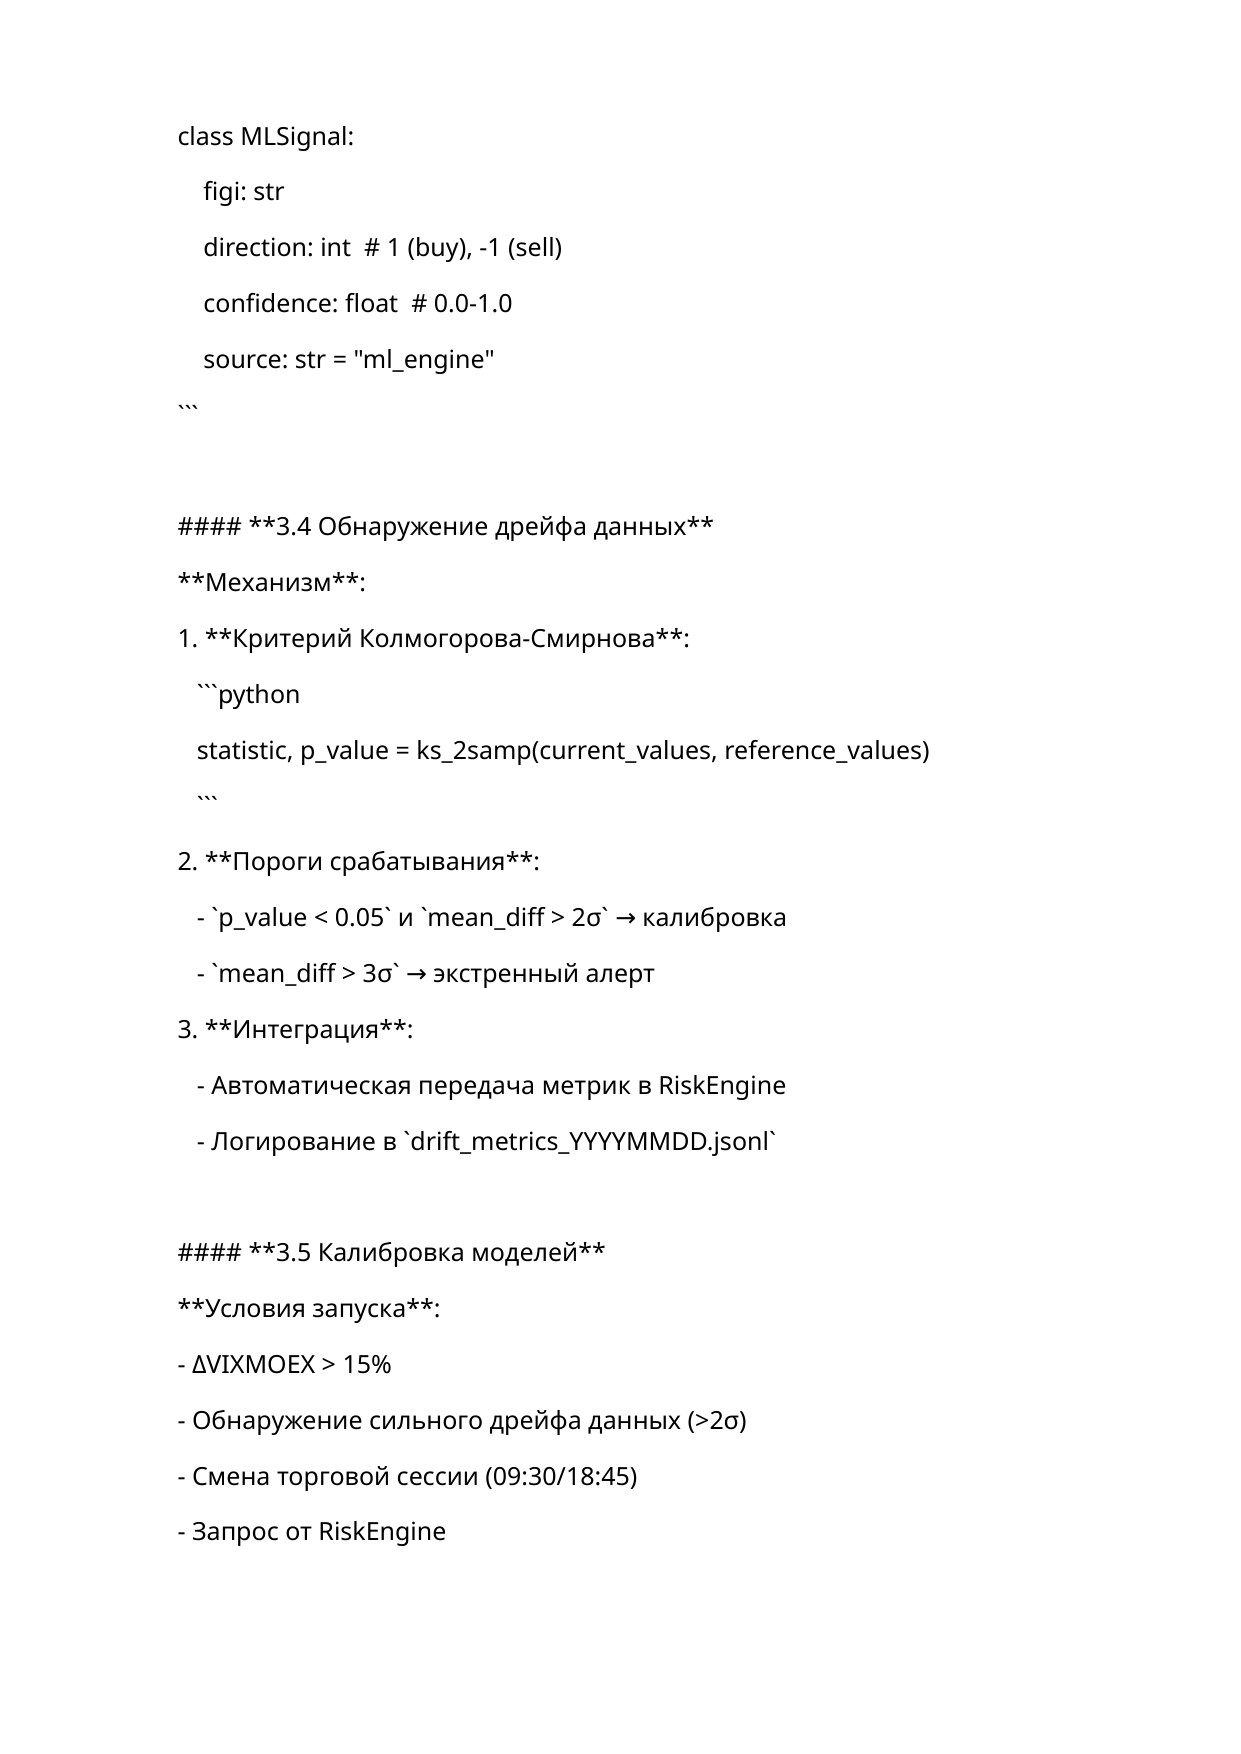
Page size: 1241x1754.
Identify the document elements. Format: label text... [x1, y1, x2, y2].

text class MLSignal: [177, 118, 1152, 152]
text **Механизм**: [177, 565, 1152, 599]
text statistic, p_value = ks_2samp(current_values, reference_values) [177, 732, 1152, 766]
text - Обнаружение сильного дрейфа данных (>2σ) [177, 1402, 1152, 1436]
text ```python [177, 676, 1152, 711]
text confidence: float # 0.0-1.0 [177, 286, 1152, 320]
text ``` [177, 397, 1152, 431]
text direction: int # 1 (buy), -1 (sell) [177, 230, 1152, 264]
text source: str = "ml_engine" [177, 341, 1152, 376]
text **Условия запуска**: [177, 1291, 1152, 1325]
text #### **3.5 Калибровка моделей** [177, 1235, 1152, 1269]
text #### **3.4 Обнаружение дрейфа данных** [177, 509, 1152, 543]
text - `mean_diff > 3σ` → экстренный алерт [177, 956, 1152, 990]
text - Запрос от RiskEngine [177, 1514, 1152, 1548]
text 2. **Пороги срабатывания**: [177, 844, 1152, 878]
text 1. **Критерий Колмогорова-Смирнова**: [177, 621, 1152, 655]
text - `p_value < 0.05` и `mean_diff > 2σ` → калибровка [177, 900, 1152, 934]
text 3. **Интеграция**: [177, 1011, 1152, 1046]
text figi: str [177, 174, 1152, 208]
text - ΔVIXMOEX > 15% [177, 1346, 1152, 1381]
text - Логирование в `drift_metrics_YYYYMMDD.jsonl` [177, 1123, 1152, 1157]
text ``` [177, 788, 1152, 822]
text - Автоматическая передача метрик в RiskEngine [177, 1067, 1152, 1101]
text - Смена торговой сессии (09:30/18:45) [177, 1458, 1152, 1492]
